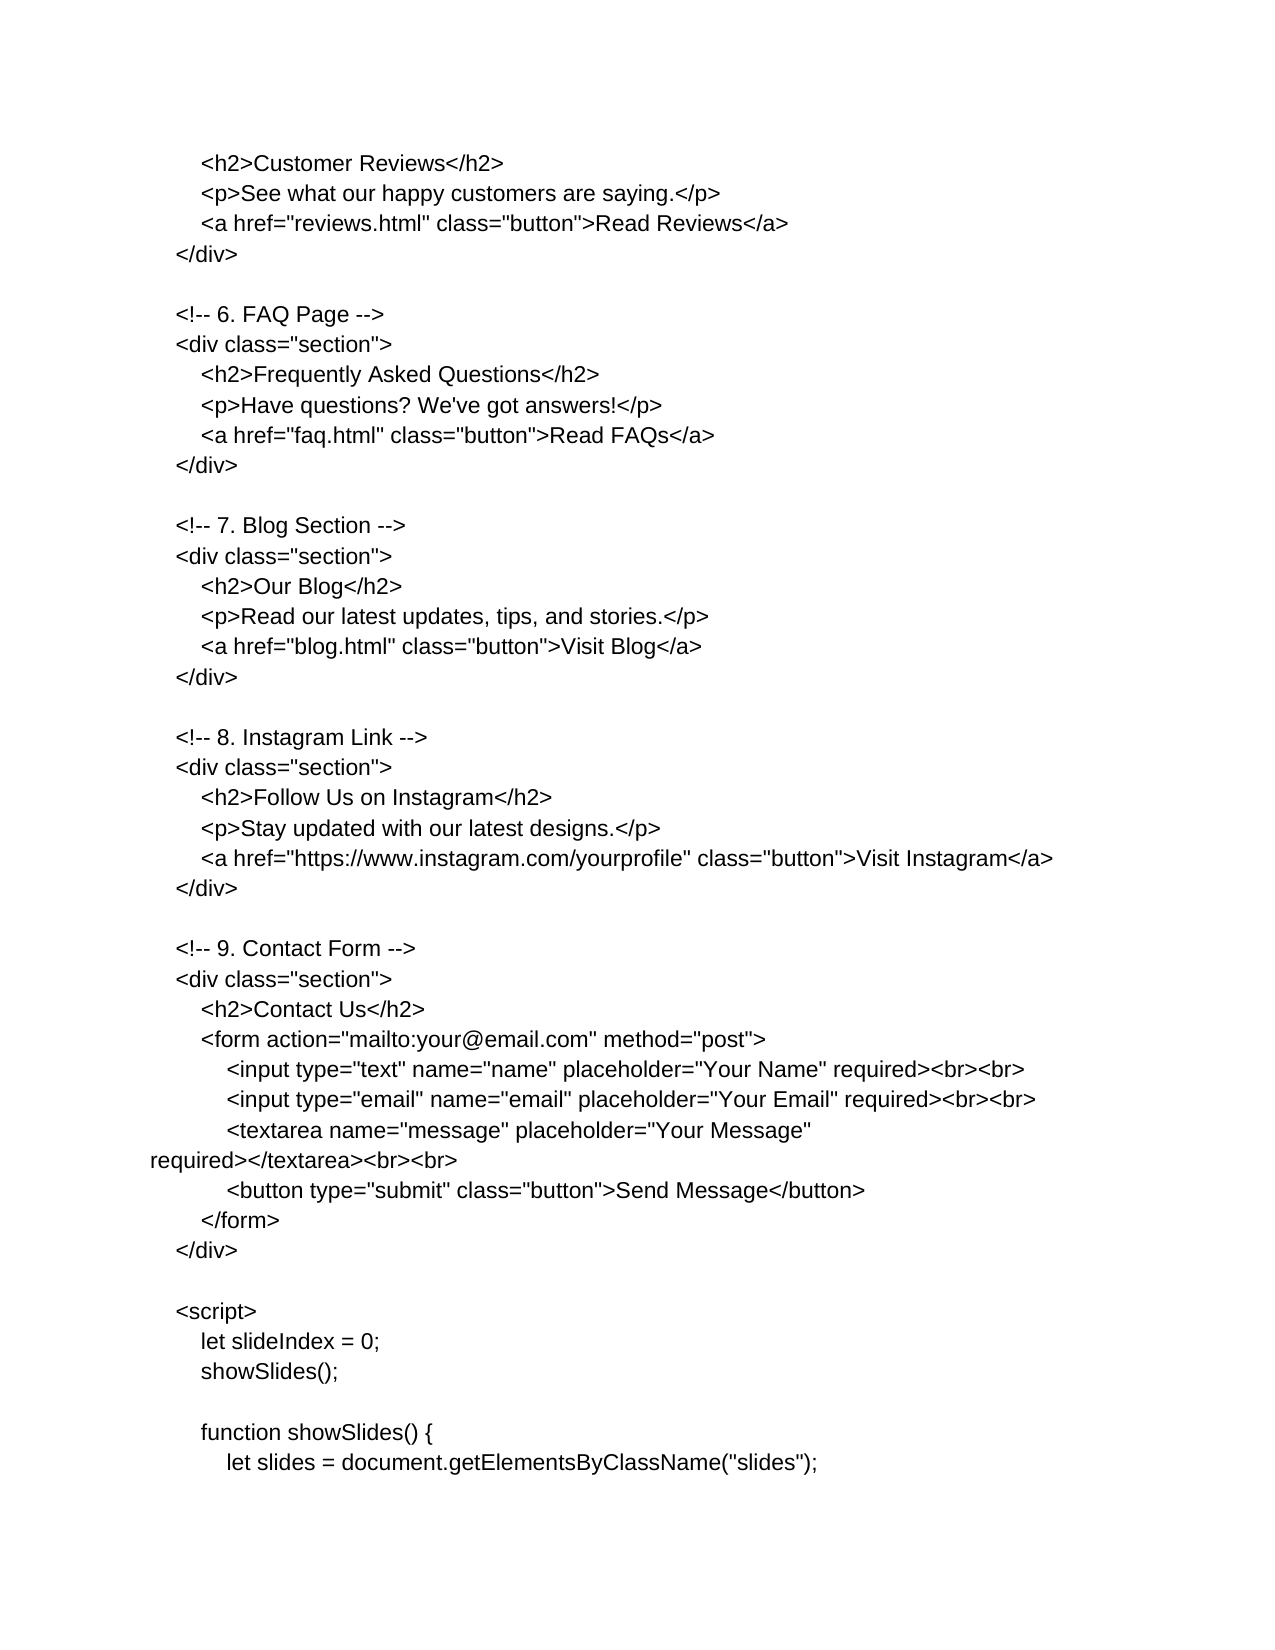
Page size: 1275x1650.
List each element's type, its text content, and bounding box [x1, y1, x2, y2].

text </div> [150, 663, 1125, 690]
text showSlides(); [150, 1358, 1125, 1385]
text <h2>Frequently Asked Questions</h2> [150, 361, 1125, 388]
text <!-- 8. Instagram Link --> [150, 724, 1125, 750]
text <h2>Our Blog</h2> [150, 573, 1125, 599]
text let slideIndex = 0; [150, 1328, 1125, 1354]
text <form action="mailto:your@email.com" method="post"> [150, 1026, 1125, 1052]
text <a href="faq.html" class="button">Read FAQs</a> [150, 422, 1125, 448]
text <a href="reviews.html" class="button">Read Reviews</a> [150, 210, 1125, 237]
text <p>See what our happy customers are saying.</p> [150, 180, 1125, 207]
text <input type="text" name="name" placeholder="Your Name" required><br><br> [150, 1056, 1125, 1083]
text <script> [150, 1298, 1125, 1324]
text <textarea name="message" placeholder="Your Message" required></textarea><br><br> [150, 1117, 1125, 1173]
text function showSlides() { [150, 1419, 1125, 1445]
text <!-- 7. Blog Section --> [150, 512, 1125, 539]
text <h2>Customer Reviews</h2> [150, 150, 1125, 176]
text <div class="section"> [150, 331, 1125, 358]
text <button type="submit" class="button">Send Message</button> [150, 1177, 1125, 1203]
text <div class="section"> [150, 754, 1125, 781]
text <p>Stay updated with our latest designs.</p> [150, 814, 1125, 841]
text <input type="email" name="email" placeholder="Your Email" required><br><br> [150, 1086, 1125, 1113]
text <h2>Follow Us on Instagram</h2> [150, 784, 1125, 811]
text <a href="blog.html" class="button">Visit Blog</a> [150, 633, 1125, 660]
text <!-- 9. Contact Form --> [150, 935, 1125, 962]
text <!-- 6. FAQ Page --> [150, 301, 1125, 327]
text let slides = document.getElementsByClassName("slides"); [150, 1449, 1125, 1475]
text <a href="https://www.instagram.com/yourprofile" class="button">Visit Instagram</a> [150, 845, 1125, 871]
text <p>Have questions? We've got answers!</p> [150, 392, 1125, 418]
text <div class="section"> [150, 543, 1125, 569]
text </div> [150, 1237, 1125, 1264]
text </div> [150, 875, 1125, 901]
text <div class="section"> [150, 966, 1125, 992]
text </div> [150, 241, 1125, 267]
text <h2>Contact Us</h2> [150, 996, 1125, 1022]
text </div> [150, 452, 1125, 478]
text <p>Read our latest updates, tips, and stories.</p> [150, 603, 1125, 629]
text </form> [150, 1207, 1125, 1234]
